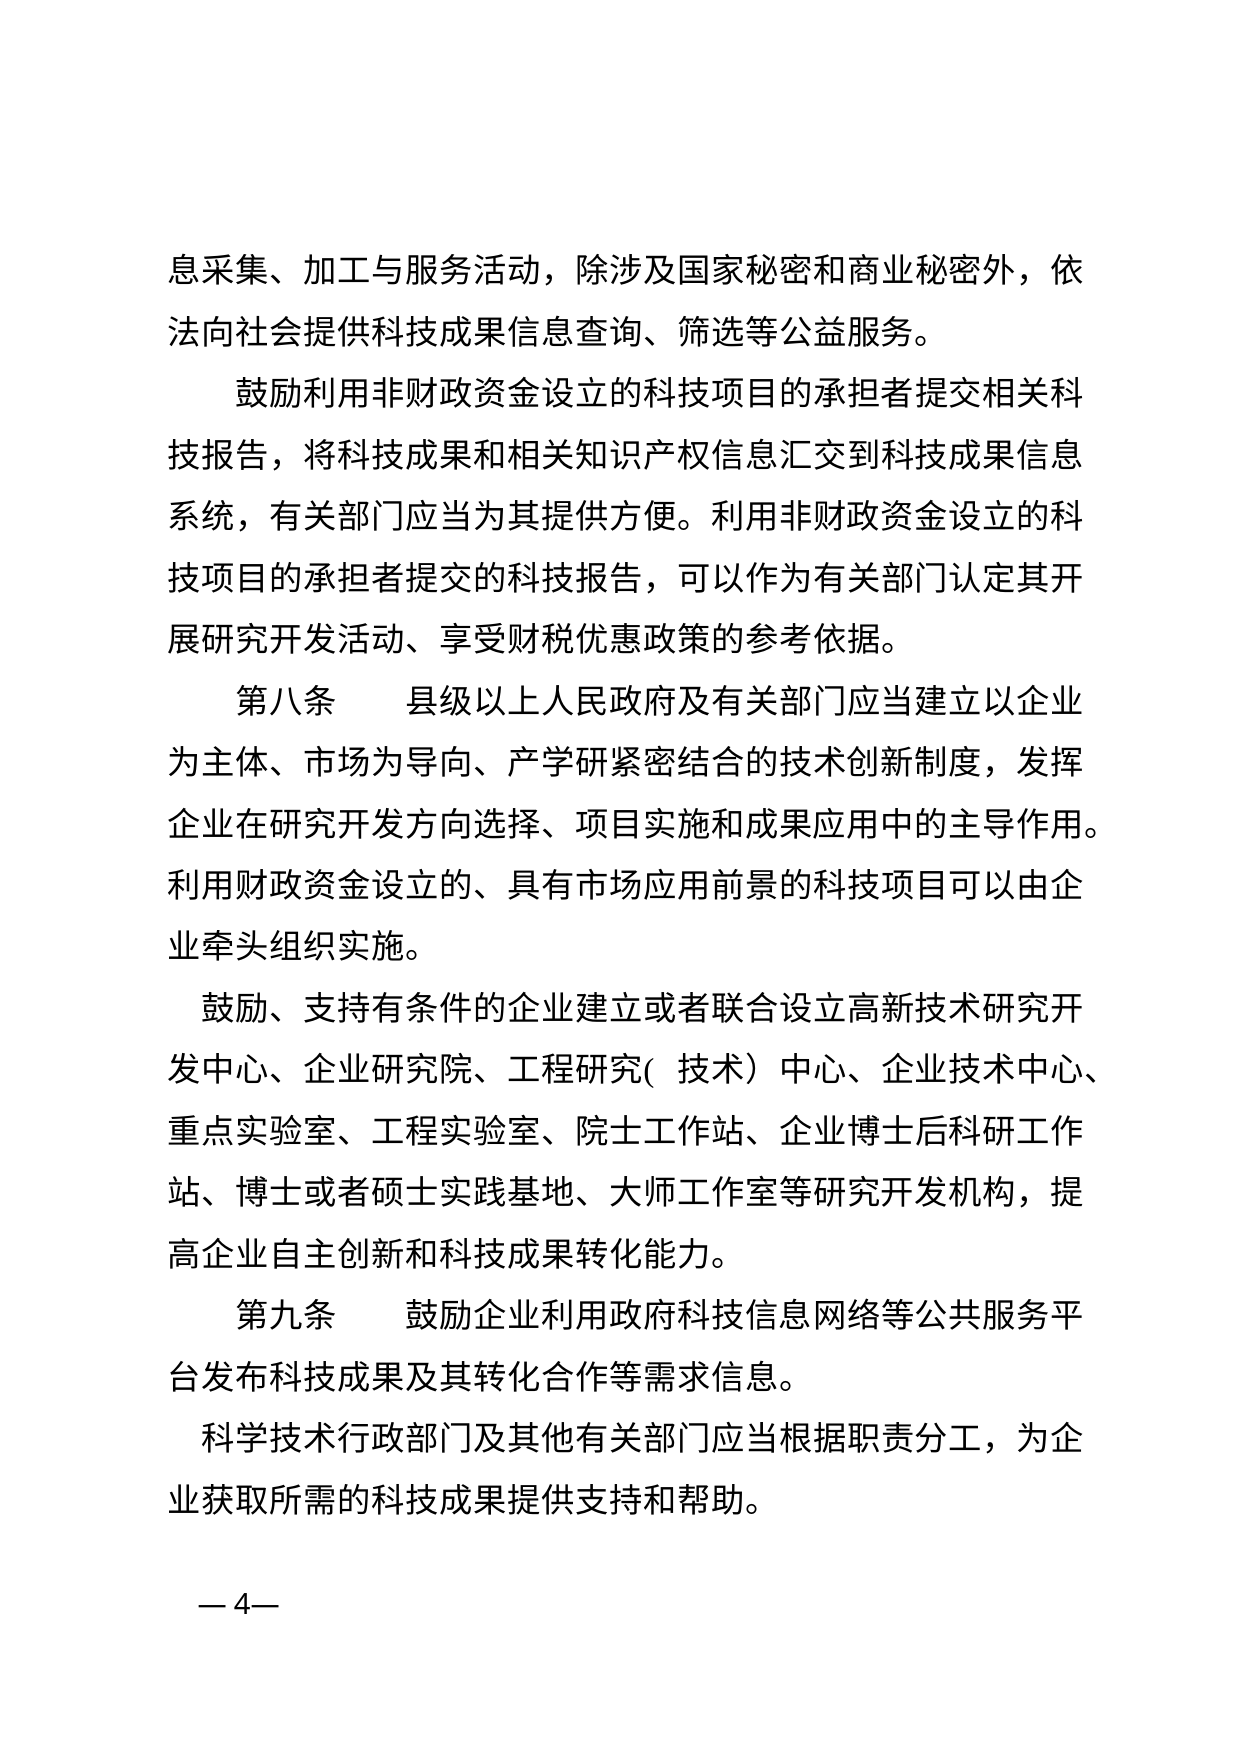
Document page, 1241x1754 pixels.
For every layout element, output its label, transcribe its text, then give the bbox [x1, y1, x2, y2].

text 鼓励利用非财政资金设立的科技项目的承担者提交相关科技报告，将科技成果和相关知识产权信息汇交到科技成果信息系统，有关部门应当为其提供方便。利用非财政资金设立的科技项目的承担者提交的科技报告，可以作为有关部门认定其开展研究开发活动、享受财税优惠政策的参考依据。 [168, 361, 1084, 668]
text 第九条 鼓励企业利用政府科技信息网络等公共服务平台发布科技成果及其转化合作等需求信息。 [168, 1282, 1084, 1405]
text 鼓励、支持有条件的企业建立或者联合设立高新技术研究开发中心、企业研究院、工程研究(技术）中心、企业技术中心、重点实验室、工程实验室、院士工作站、企业博士后科研工作站、博士或者硕士实践基地、大师工作室等研究开发机构，提高企业自主创新和科技成果转化能力。 [168, 975, 1084, 1282]
text 第八条 县级以上人民政府及有关部门应当建立以企业为主体、市场为导向、产学研紧密结合的技术创新制度，发挥企业在研究开发方向选择、项目实施和成果应用中的主导作用。利用财政资金设立的、具有市场应用前景的科技项目可以由企业牵头组织实施。 [168, 668, 1084, 975]
text 科学技术行政部门及其他有关部门应当根据职责分工，为企业获取所需的科技成果提供支持和帮助。 [168, 1405, 1084, 1528]
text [168, 238, 1084, 361]
